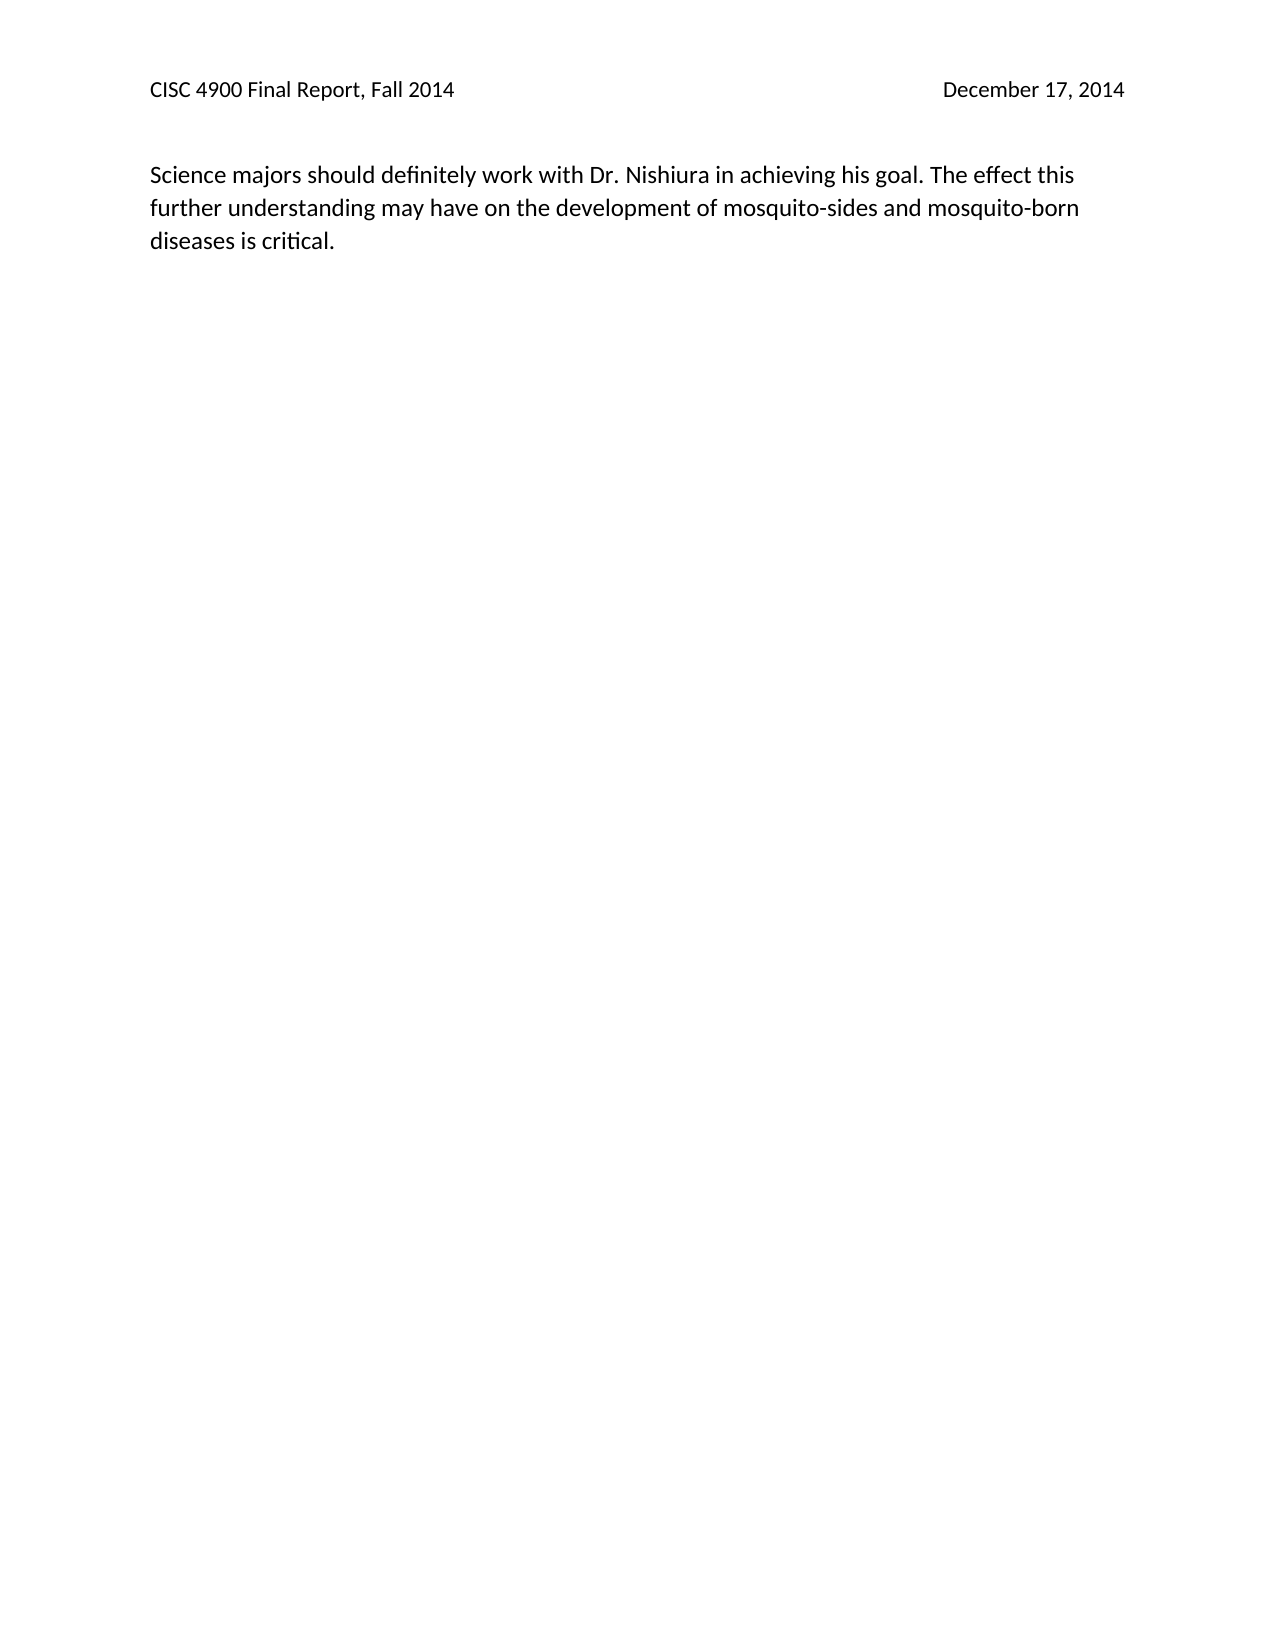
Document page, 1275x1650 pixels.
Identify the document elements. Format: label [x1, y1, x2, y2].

text [150, 159, 1125, 255]
